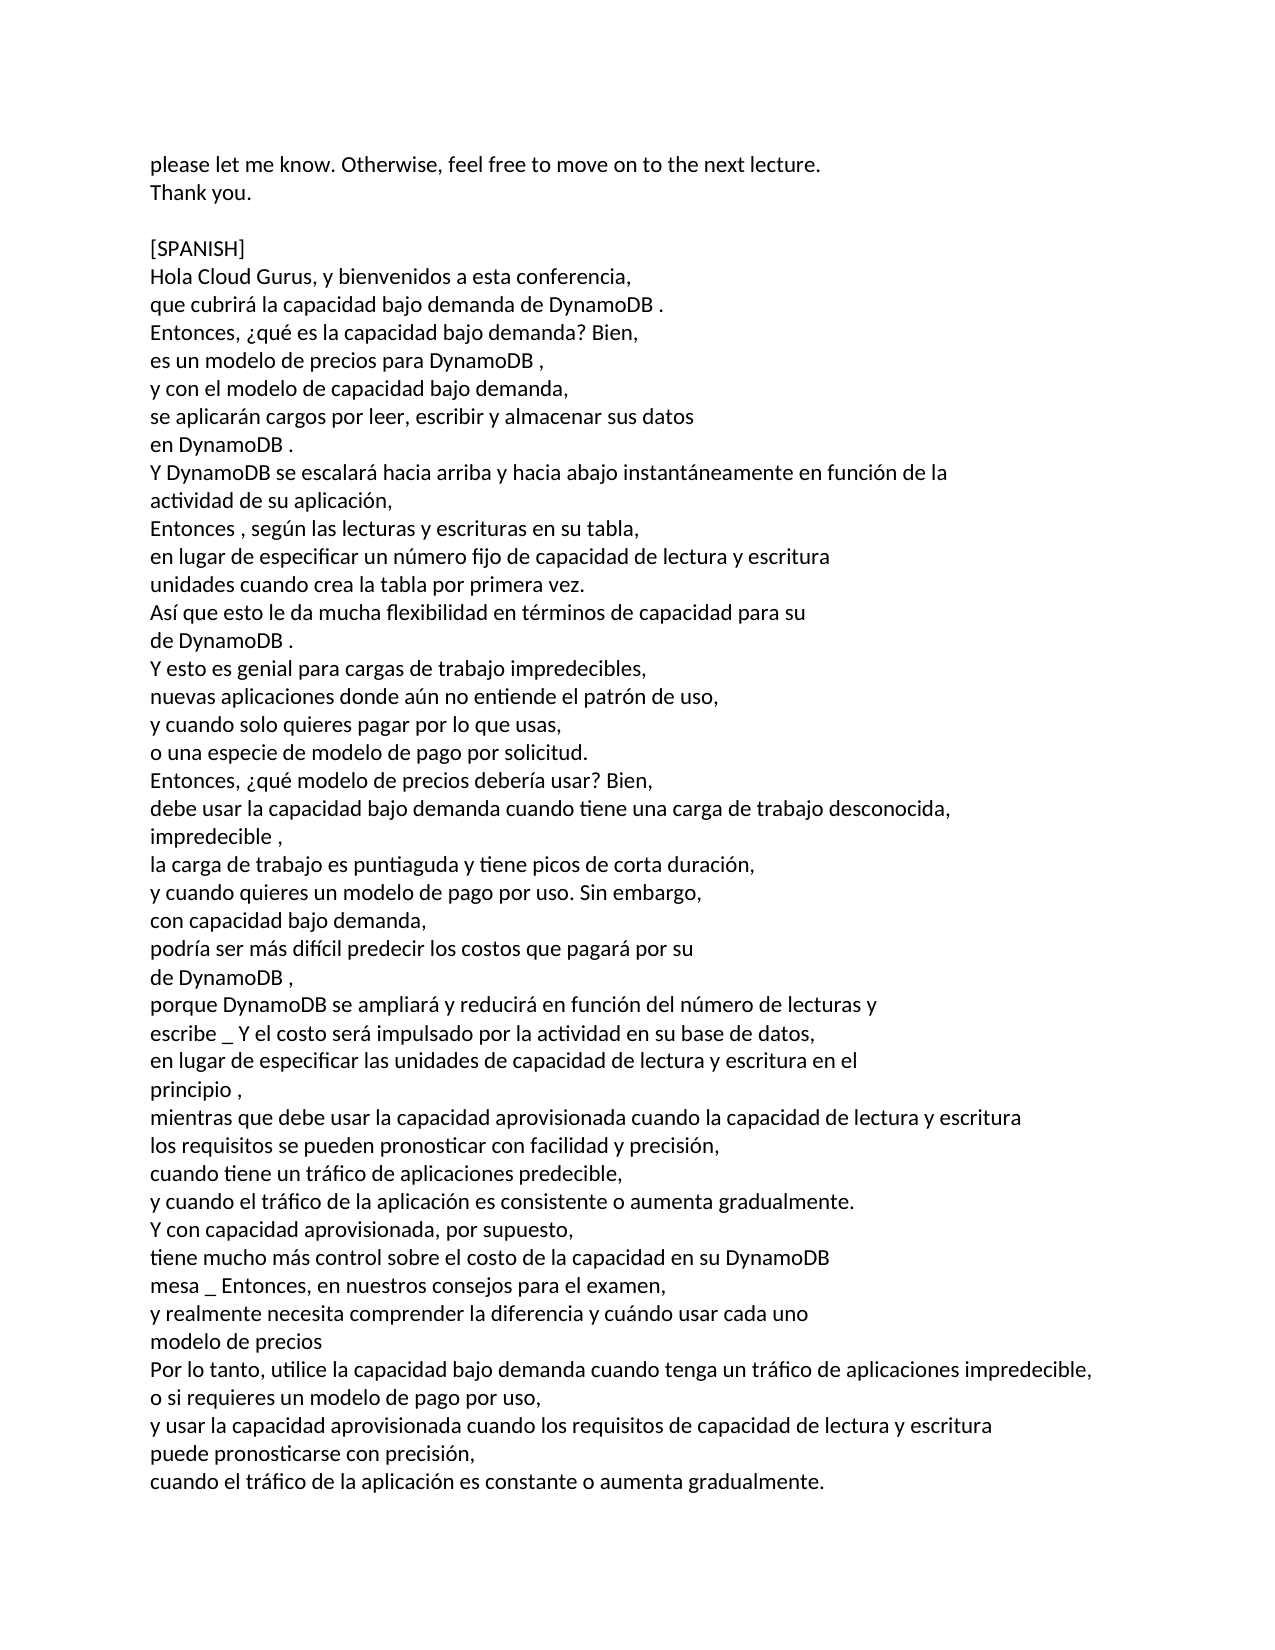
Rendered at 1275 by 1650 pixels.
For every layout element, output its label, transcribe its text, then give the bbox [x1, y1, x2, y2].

text y usar la capacidad aprovisionada cuando los requisitos de capacidad de lectura y escritura [150, 1411, 1125, 1439]
text de DynamoDB . [150, 626, 1125, 654]
text porque DynamoDB se ampliará y reducirá en función del número de lecturas y [150, 991, 1125, 1019]
text Entonces, ¿qué es la capacidad bajo demanda? Bien, [150, 318, 1125, 346]
text con capacidad bajo demanda, [150, 907, 1125, 934]
text es un modelo de precios para DynamoDB , [150, 346, 1125, 374]
text mesa _ Entonces, en nuestros consejos para el examen, [150, 1271, 1125, 1299]
text Y esto es genial para cargas de trabajo impredecibles, [150, 654, 1125, 682]
text modelo de precios [150, 1327, 1125, 1355]
text principio , [150, 1075, 1125, 1103]
text y cuando el tráfico de la aplicación es consistente o aumenta gradualmente. [150, 1187, 1125, 1215]
text Y con capacidad aprovisionada, por supuesto, [150, 1215, 1125, 1243]
text y realmente necesita comprender la diferencia y cuándo usar cada uno [150, 1299, 1125, 1327]
text puede pronosticarse con precisión, [150, 1439, 1125, 1467]
text en lugar de especificar las unidades de capacidad de lectura y escritura en el [150, 1047, 1125, 1075]
text de DynamoDB , [150, 963, 1125, 991]
text please let me know. Otherwise, feel free to move on to the next lecture. [150, 150, 1125, 178]
text Así que esto le da mucha flexibilidad en términos de capacidad para su [150, 598, 1125, 626]
text la carga de trabajo es puntiaguda y tiene picos de corta duración, [150, 851, 1125, 878]
text [SPANISH] [150, 234, 1125, 262]
text impredecible , [150, 822, 1125, 851]
text se aplicarán cargos por leer, escribir y almacenar sus datos [150, 402, 1125, 430]
text y cuando quieres un modelo de pago por uso. Sin embargo, [150, 878, 1125, 907]
text Hola Cloud Gurus, y bienvenidos a esta conferencia, [150, 262, 1125, 290]
text en lugar de especificar un número fijo de capacidad de lectura y escritura [150, 542, 1125, 570]
text Y DynamoDB se escalará hacia arriba y hacia abajo instantáneamente en función de la [150, 458, 1125, 486]
text los requisitos se pueden pronosticar con facilidad y precisión, [150, 1131, 1125, 1159]
text en DynamoDB . [150, 430, 1125, 458]
text nuevas aplicaciones donde aún no entiende el patrón de uso, [150, 682, 1125, 710]
text y cuando solo quieres pagar por lo que usas, [150, 710, 1125, 738]
text cuando tiene un tráfico de aplicaciones predecible, [150, 1159, 1125, 1187]
text Entonces , según las lecturas y escrituras en su tabla, [150, 514, 1125, 542]
text que cubrirá la capacidad bajo demanda de DynamoDB . [150, 290, 1125, 318]
text mientras que debe usar la capacidad aprovisionada cuando la capacidad de lectura y escritura [150, 1103, 1125, 1131]
text cuando el tráfico de la aplicación es constante o aumenta gradualmente. [150, 1467, 1125, 1495]
text o una especie de modelo de pago por solicitud. [150, 738, 1125, 766]
text o si requieres un modelo de pago por uso, [150, 1383, 1125, 1411]
text Thank you. [150, 178, 1125, 234]
text actividad de su aplicación, [150, 486, 1125, 514]
text tiene mucho más control sobre el costo de la capacidad en su DynamoDB [150, 1243, 1125, 1271]
text y con el modelo de capacidad bajo demanda, [150, 374, 1125, 402]
text escribe _ Y el costo será impulsado por la actividad en su base de datos, [150, 1019, 1125, 1047]
text debe usar la capacidad bajo demanda cuando tiene una carga de trabajo desconocida, [150, 794, 1125, 822]
text Entonces, ¿qué modelo de precios debería usar? Bien, [150, 766, 1125, 794]
text podría ser más difícil predecir los costos que pagará por su [150, 934, 1125, 963]
text unidades cuando crea la tabla por primera vez. [150, 570, 1125, 598]
text Por lo tanto, utilice la capacidad bajo demanda cuando tenga un tráfico de aplicaciones impredecible, [150, 1355, 1125, 1383]
